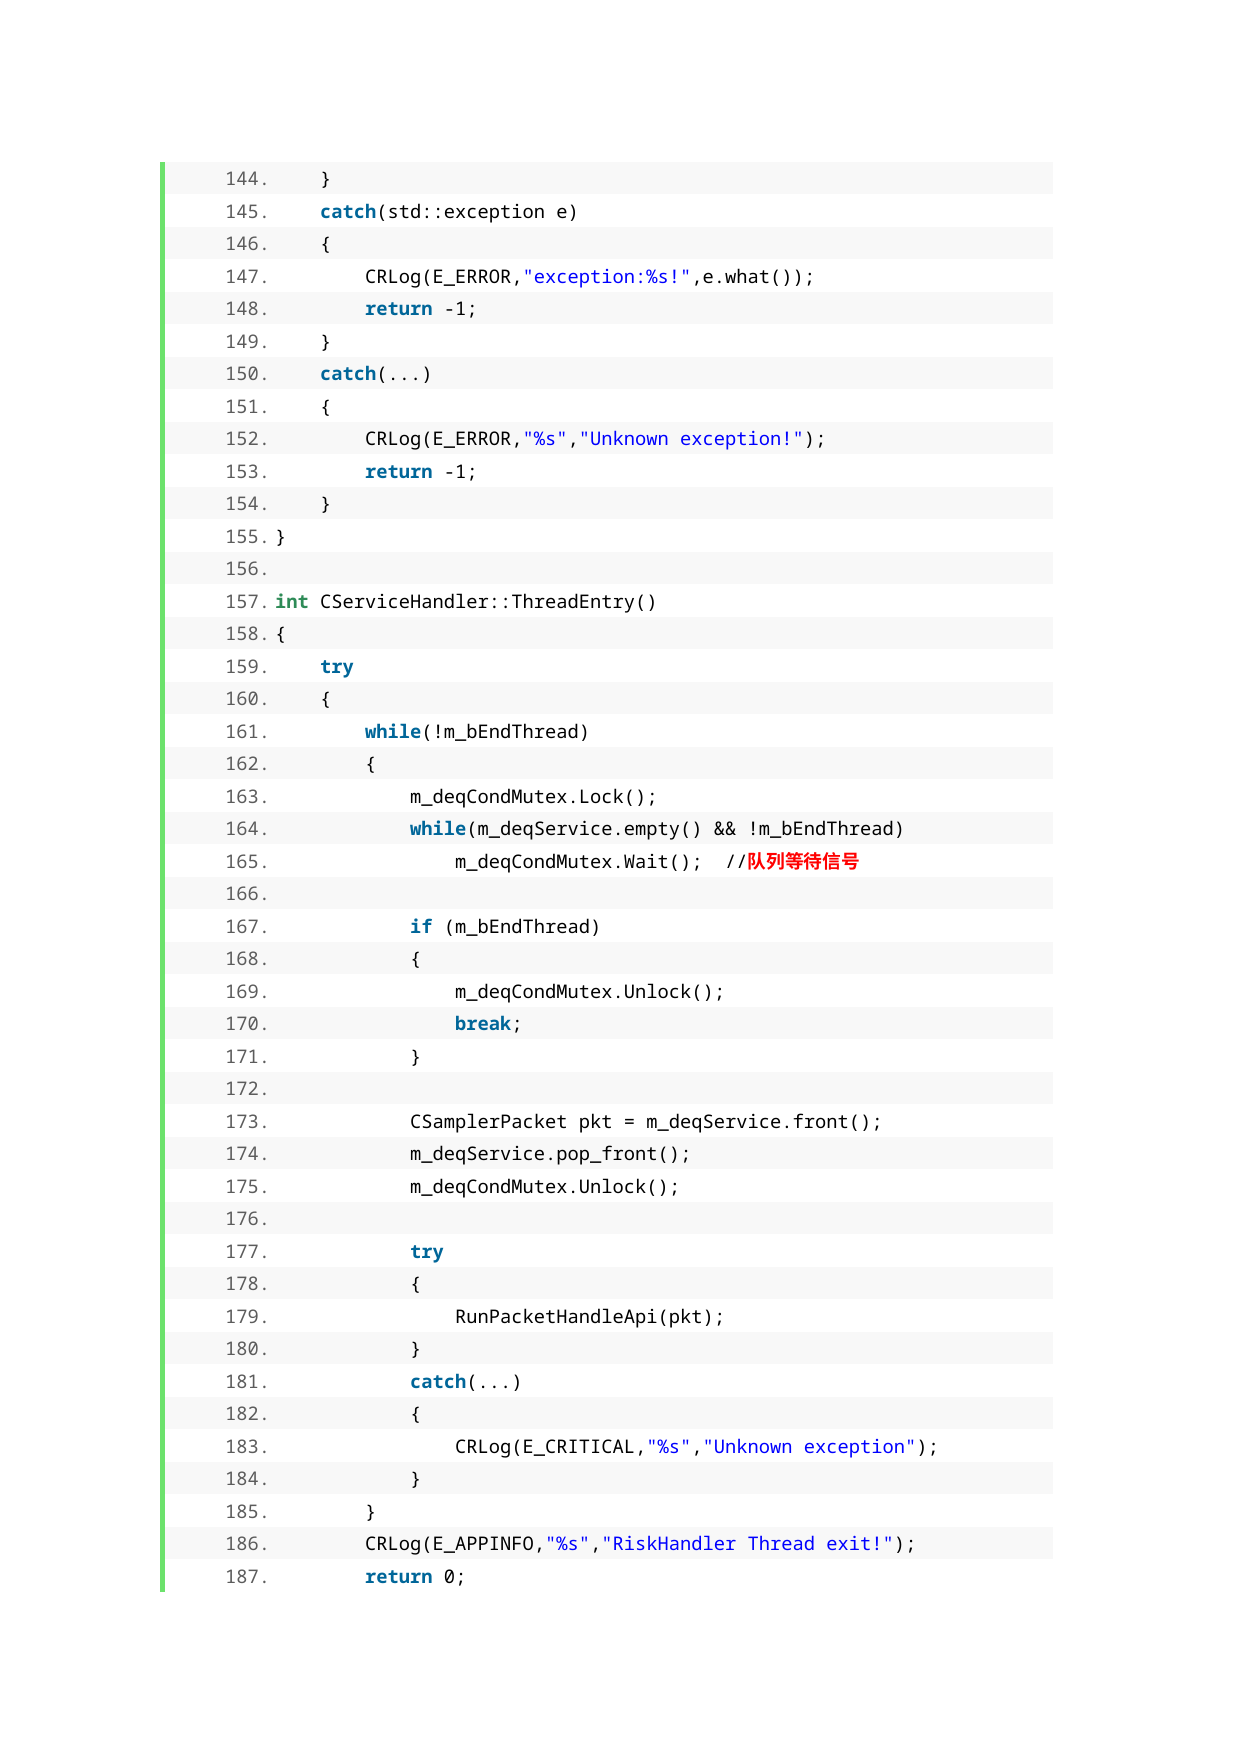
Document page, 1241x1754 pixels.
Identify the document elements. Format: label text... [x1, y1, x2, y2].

list m_deqCondMutex.Wait(); //队列等待信号 [165, 844, 1053, 877]
list } [165, 487, 1053, 519]
list catch(...) [165, 1364, 1053, 1397]
list m_deqCondMutex.Lock(); [165, 779, 1053, 812]
list { [165, 617, 1053, 649]
list } [165, 1462, 1053, 1494]
list if (m_bEndThread) [165, 909, 1053, 942]
list catch(...) [165, 357, 1053, 389]
list return -1; [165, 292, 1053, 324]
list } [165, 1039, 1053, 1072]
list while(!m_bEndThread) [165, 714, 1053, 747]
list try [165, 1234, 1053, 1267]
list CSamplerPacket pkt = m_deqService.front(); [165, 1104, 1053, 1137]
list } [165, 1332, 1053, 1364]
list } [165, 324, 1053, 357]
list break; [165, 1007, 1053, 1039]
list { [165, 1397, 1053, 1429]
list } [165, 162, 1053, 194]
list m_deqCondMutex.Unlock(); [165, 1169, 1053, 1202]
list return -1; [165, 454, 1053, 487]
list } [165, 519, 1053, 552]
list CRLog(E_APPINFO,"%s","RiskHandler Thread exit!"); [165, 1527, 1053, 1559]
list int CServiceHandler::ThreadEntry() [165, 584, 1053, 617]
list { [165, 682, 1053, 714]
list m_deqCondMutex.Unlock(); [165, 974, 1053, 1007]
list return 0; [165, 1559, 1053, 1592]
list { [165, 1267, 1053, 1299]
list { [165, 747, 1053, 779]
list { [165, 227, 1053, 259]
list CRLog(E_CRITICAL,"%s","Unknown exception"); [165, 1429, 1053, 1462]
list catch(std::exception e) [165, 194, 1053, 227]
list { [165, 389, 1053, 422]
list } [165, 1494, 1053, 1527]
list m_deqService.pop_front(); [165, 1137, 1053, 1169]
list CRLog(E_ERROR,"exception:%s!",e.what()); [165, 259, 1053, 292]
list try [165, 649, 1053, 682]
list RunPacketHandleApi(pkt); [165, 1299, 1053, 1332]
list CRLog(E_ERROR,"%s","Unknown exception!"); [165, 422, 1053, 454]
list while(m_deqService.empty() && !m_bEndThread) [165, 812, 1053, 844]
list { [165, 942, 1053, 974]
